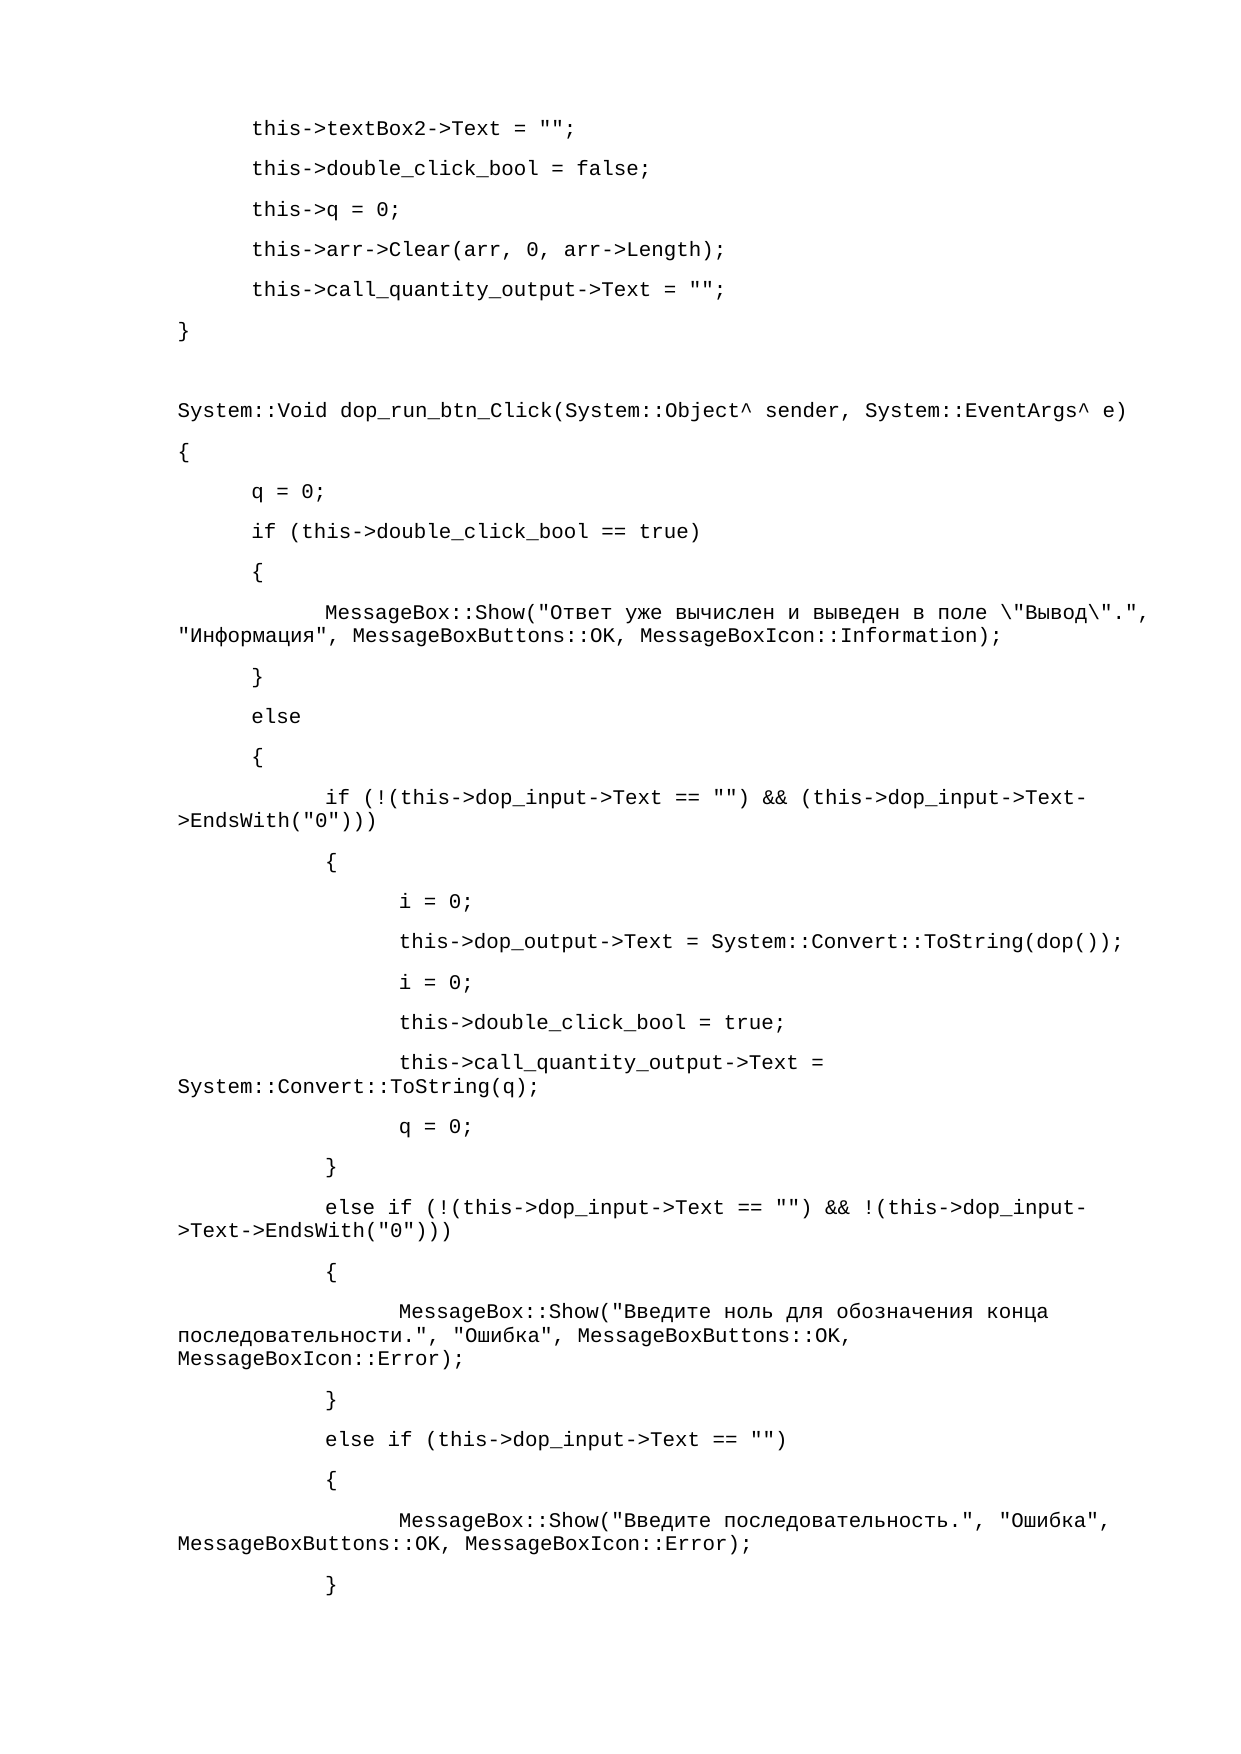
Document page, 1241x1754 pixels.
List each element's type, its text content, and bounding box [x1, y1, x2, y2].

text System::Void dop_run_btn_Click(System::Object^ sender, System::EventArgs^ e) [177, 400, 1152, 424]
text this->q = 0; [177, 199, 1152, 222]
text } [177, 320, 1152, 343]
text } [177, 1389, 1152, 1412]
text this->double_click_bool = false; [177, 158, 1152, 182]
text i = 0; [177, 891, 1152, 915]
text } [177, 1574, 1152, 1597]
text if (this->double_click_bool == true) [177, 521, 1152, 545]
text this->call_quantity_output->Text = ""; [177, 279, 1152, 303]
text MessageBox::Show("Введите последовательность.", "Ошибка", MessageBoxButtons::OK, MessageBoxIcon::Error); [177, 1510, 1152, 1557]
text this->dop_output->Text = System::Convert::ToString(dop()); [177, 931, 1152, 955]
text MessageBox::Show("Ответ уже вычислен и выведен в поле \"Вывод\".", "Информация", MessageBoxButtons::OK, MessageBoxIcon::Information); [177, 602, 1152, 649]
text { [177, 1469, 1152, 1493]
text this->double_click_bool = true; [177, 1012, 1152, 1036]
text else if (!(this->dop_input->Text == "") && !(this->dop_input->Text->EndsWith("0"))) [177, 1197, 1152, 1244]
text { [177, 1261, 1152, 1284]
text this->textBox2->Text = ""; [177, 118, 1152, 142]
text { [177, 562, 1152, 585]
text { [177, 441, 1152, 464]
text q = 0; [177, 1116, 1152, 1140]
text i = 0; [177, 972, 1152, 995]
text { [177, 746, 1152, 770]
text if (!(this->dop_input->Text == "") && (this->dop_input->Text->EndsWith("0"))) [177, 787, 1152, 834]
text this->arr->Clear(arr, 0, arr->Length); [177, 239, 1152, 263]
text this->call_quantity_output->Text = System::Convert::ToString(q); [177, 1052, 1152, 1099]
text else [177, 706, 1152, 730]
text } [177, 666, 1152, 689]
text { [177, 851, 1152, 874]
text else if (this->dop_input->Text == "") [177, 1429, 1152, 1453]
text q = 0; [177, 481, 1152, 504]
text MessageBox::Show("Введите ноль для обозначения конца последовательности.", "Ошибка", MessageBoxButtons::OK, MessageBoxIcon::Error); [177, 1301, 1152, 1372]
text } [177, 1157, 1152, 1180]
